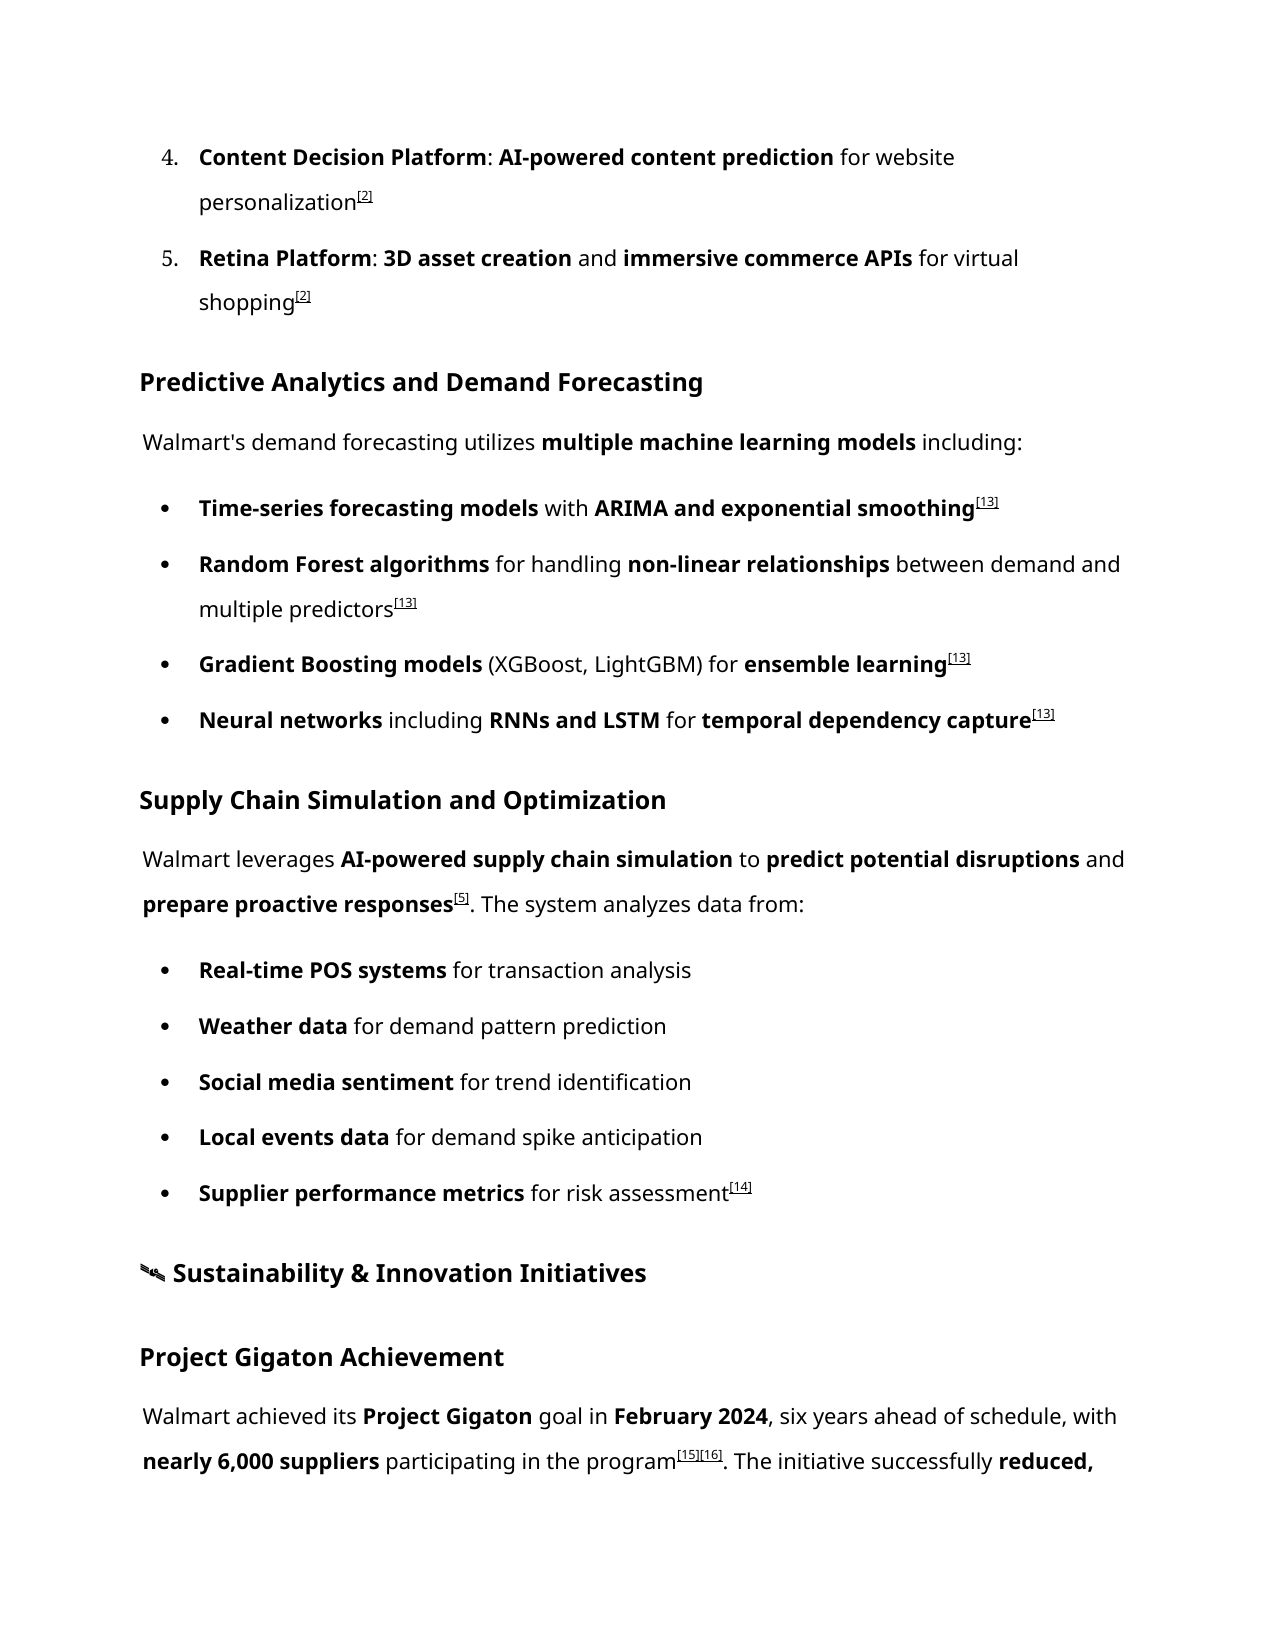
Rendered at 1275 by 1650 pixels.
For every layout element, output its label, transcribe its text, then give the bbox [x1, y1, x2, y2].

list Neural networks including RNNs and LSTM for temporal dependency capture[13] [161, 705, 1133, 734]
list Random Forest algorithms for handling non-linear relationships between demand and multiple predictors[13] [161, 549, 1133, 623]
list Retina Platform: 3D asset creation and immersive commerce APIs for virtual shopping[2] [161, 242, 1133, 317]
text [142, 1401, 1133, 1476]
list Real-time POS systems for transaction analysis [161, 956, 1133, 985]
text Predictive Analytics and Demand Forecasting [139, 365, 1133, 399]
text 🛰️ Sustainability & Innovation Initiatives [139, 1256, 1133, 1289]
list Supplier performance metrics for risk assessment[14] [161, 1178, 1133, 1208]
list Social media sentiment for trend identification [161, 1067, 1133, 1097]
text Supply Chain Simulation and Optimization [139, 782, 1133, 816]
text Project Gigaton Achievement [139, 1339, 1133, 1373]
list Weather data for demand pattern prediction [161, 1011, 1133, 1041]
list Content Decision Platform: AI-powered content prediction for website personalization[2] [161, 142, 1133, 217]
list Time-series forecasting models with ARIMA and exponential smoothing[13] [161, 493, 1133, 523]
text Walmart leverages AI-powered supply chain simulation to predict potential disruptions and prepare proactive responses[5]. The system analyzes data from: [142, 844, 1133, 919]
list Local events data for demand spike anticipation [161, 1122, 1133, 1152]
text Walmart's demand forecasting utilizes multiple machine learning models including: [142, 427, 1133, 456]
list Gradient Boosting models (XGBoost, LightGBM) for ensemble learning[13] [161, 649, 1133, 679]
